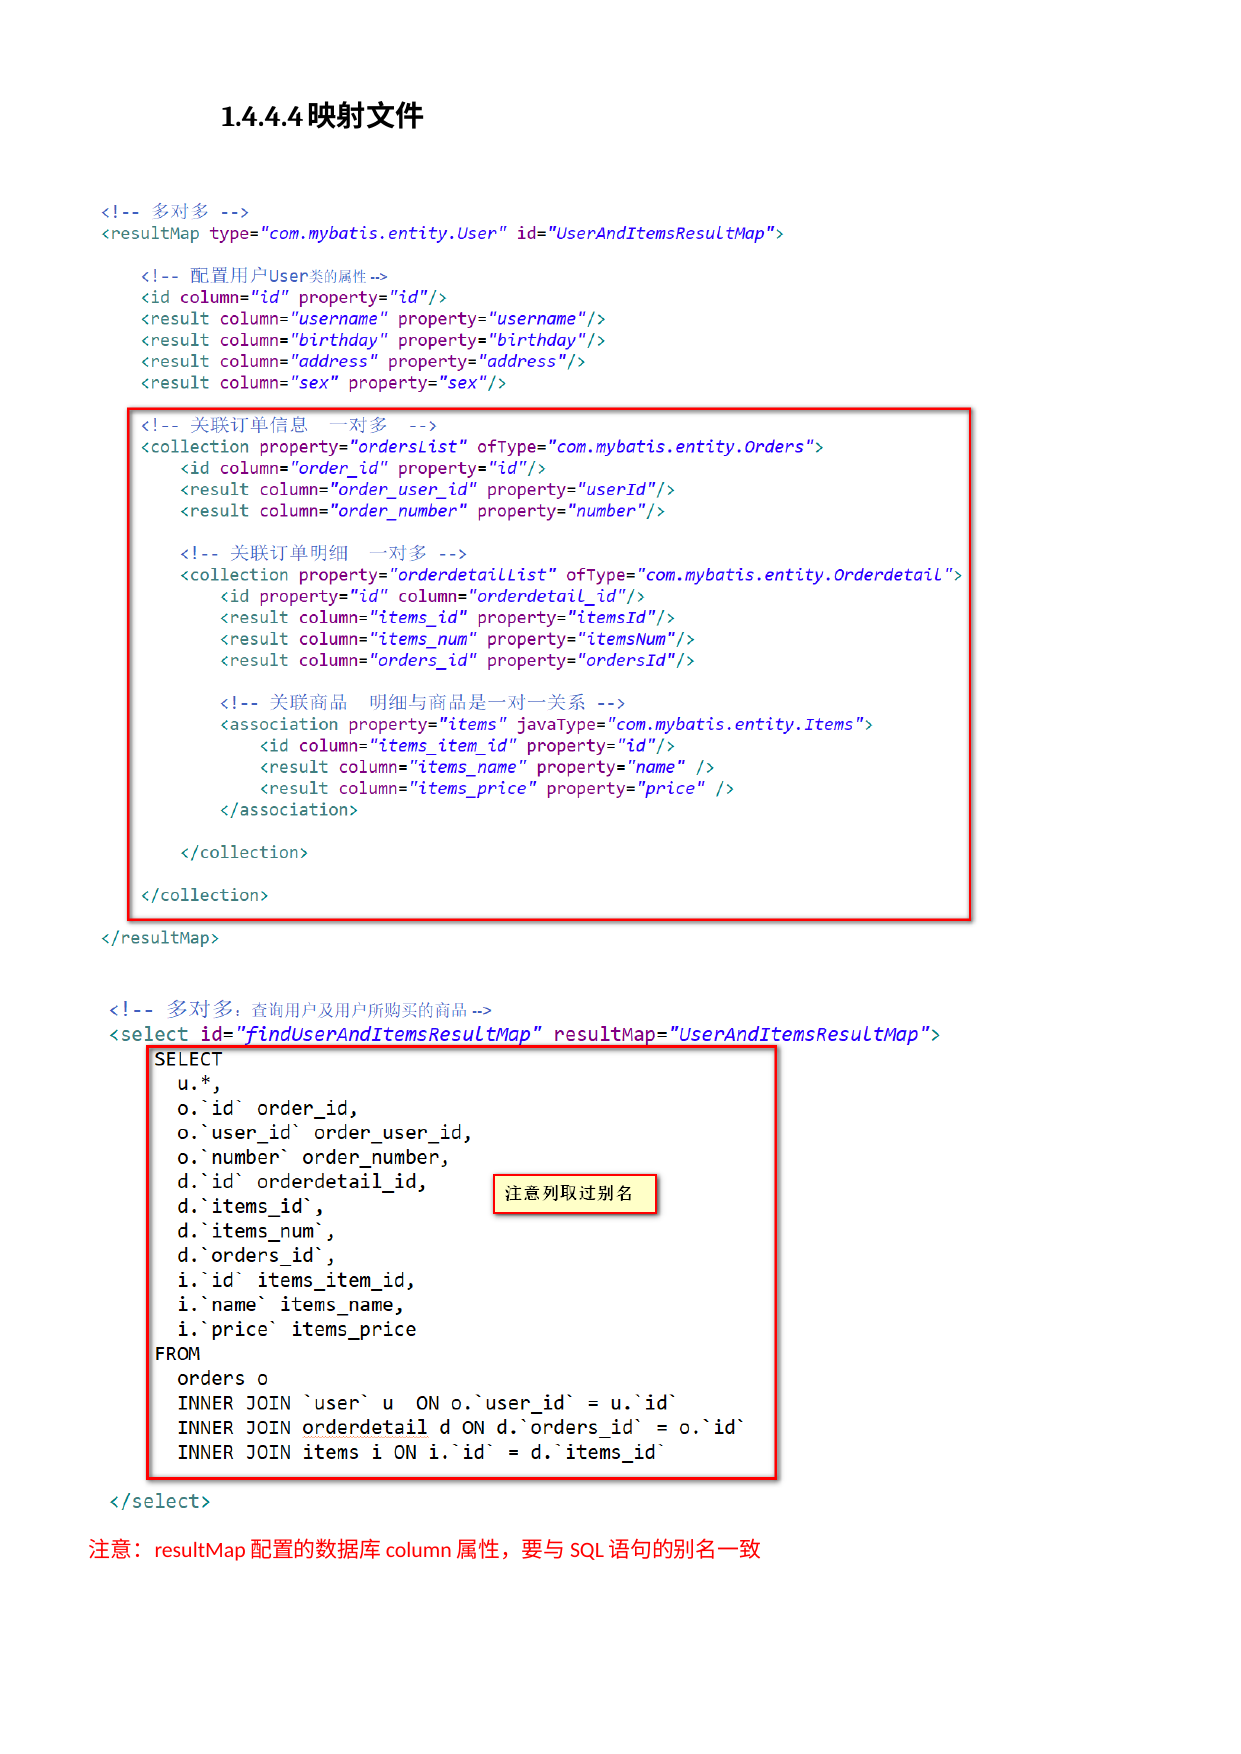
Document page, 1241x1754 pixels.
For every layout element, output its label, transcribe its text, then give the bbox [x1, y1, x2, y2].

picture [88, 199, 989, 963]
picture [88, 979, 989, 1531]
text 注意：resultMap配置的数据库column属性，要与SQL语句的别名一致 [89, 1532, 1167, 1564]
subtitle 映射文件 [222, 81, 1167, 146]
